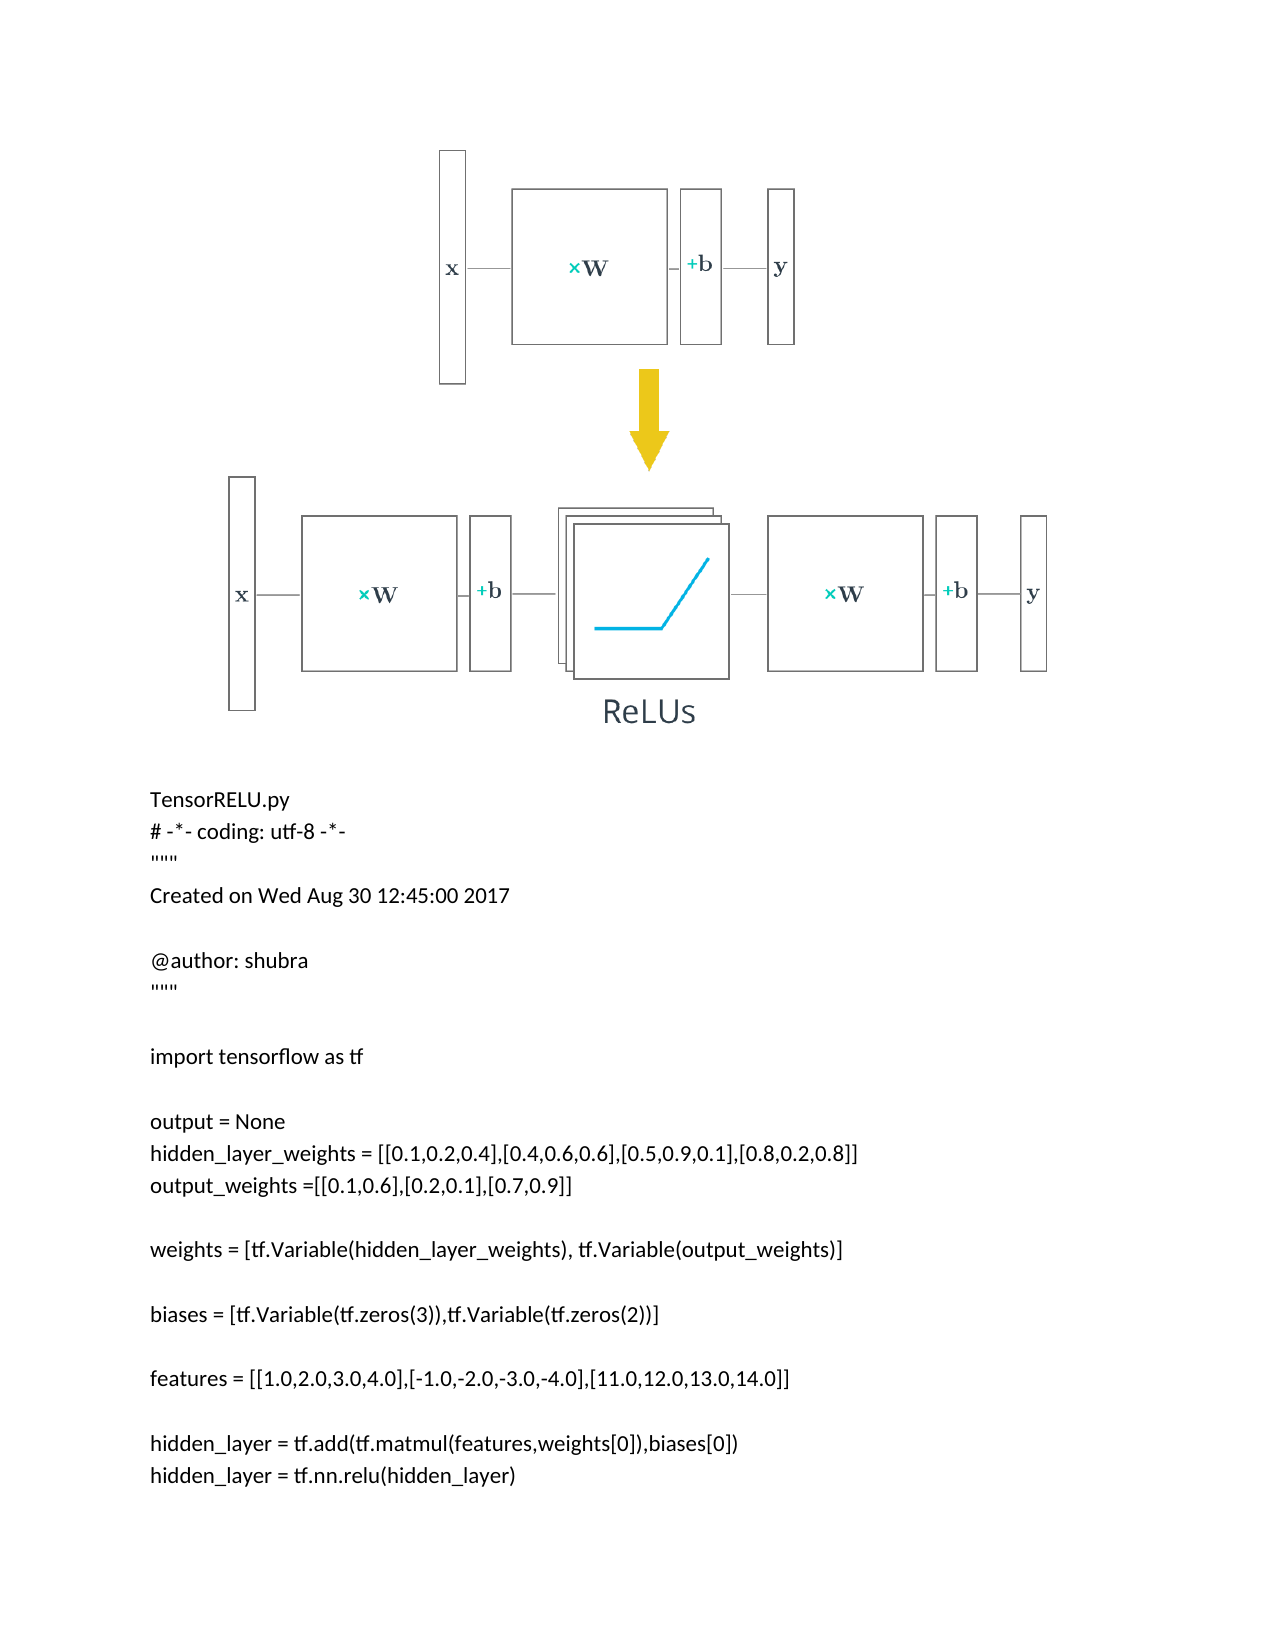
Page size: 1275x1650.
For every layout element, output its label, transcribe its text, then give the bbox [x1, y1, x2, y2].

text TensorRELU.py [150, 785, 1125, 813]
text # -*- coding: utf-8 -*- [150, 817, 1125, 845]
text features = [[1.0,2.0,3.0,4.0],[-1.0,-2.0,-3.0,-4.0],[11.0,12.0,13.0,14.0]] [150, 1364, 1125, 1392]
text biases = [tf.Variable(tf.zeros(3)),tf.Variable(tf.zeros(2))] [150, 1300, 1125, 1328]
text """ [150, 978, 1125, 1006]
text hidden_layer_weights = [[0.1,0.2,0.4],[0.4,0.6,0.6],[0.5,0.9,0.1],[0.8,0.2,0.8]] [150, 1139, 1125, 1167]
text hidden_layer = tf.nn.relu(hidden_layer) [150, 1461, 1125, 1489]
text Created on Wed Aug 30 12:45:00 2017 [150, 882, 1125, 909]
text @author: shubra [150, 946, 1125, 974]
text output_weights =[[0.1,0.6],[0.2,0.1],[0.7,0.9]] [150, 1171, 1125, 1199]
text output = None [150, 1107, 1125, 1135]
picture [228, 150, 1047, 732]
text import tensorflow as tf [150, 1042, 1125, 1071]
text """ [150, 849, 1125, 877]
text hidden_layer = tf.add(tf.matmul(features,weights[0]),biases[0]) [150, 1429, 1125, 1457]
text weights = [tf.Variable(hidden_layer_weights), tf.Variable(output_weights)] [150, 1236, 1125, 1264]
